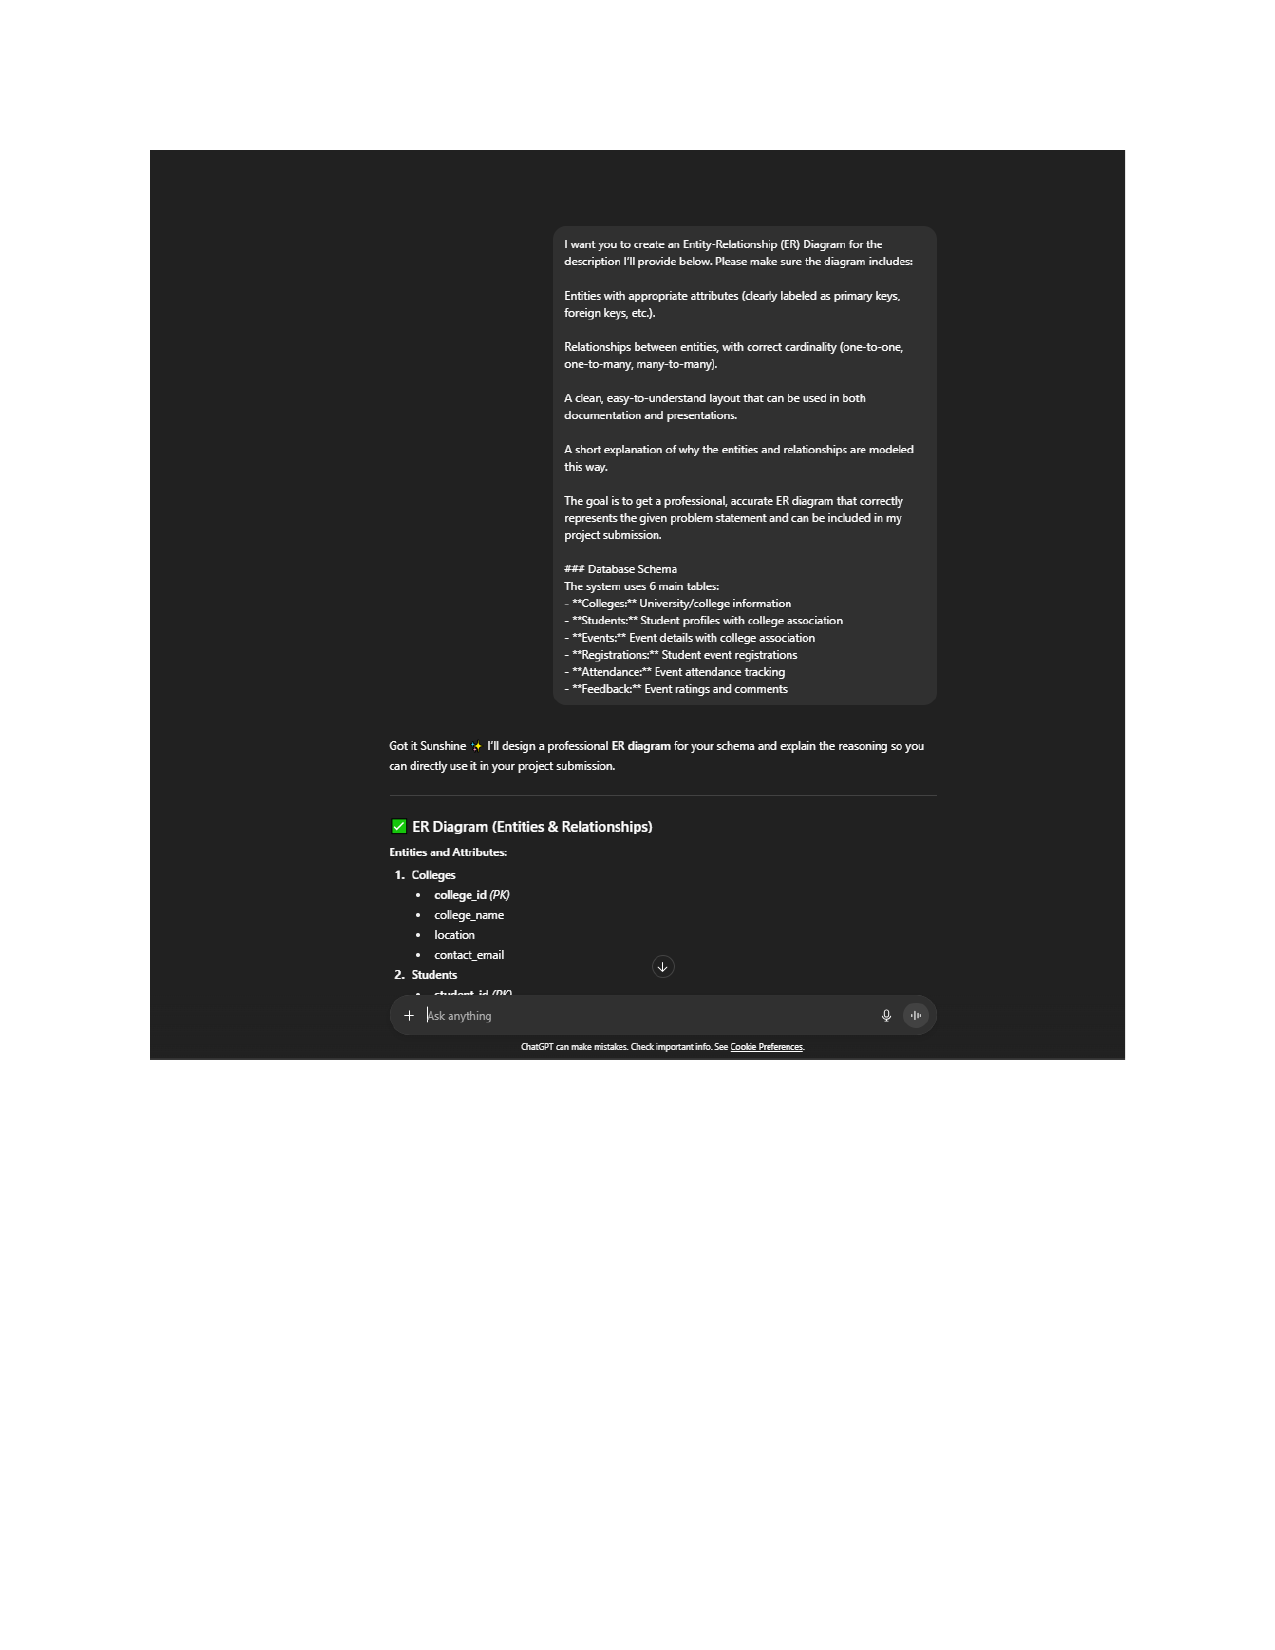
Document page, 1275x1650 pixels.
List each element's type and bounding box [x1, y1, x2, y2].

picture [150, 150, 1125, 1060]
